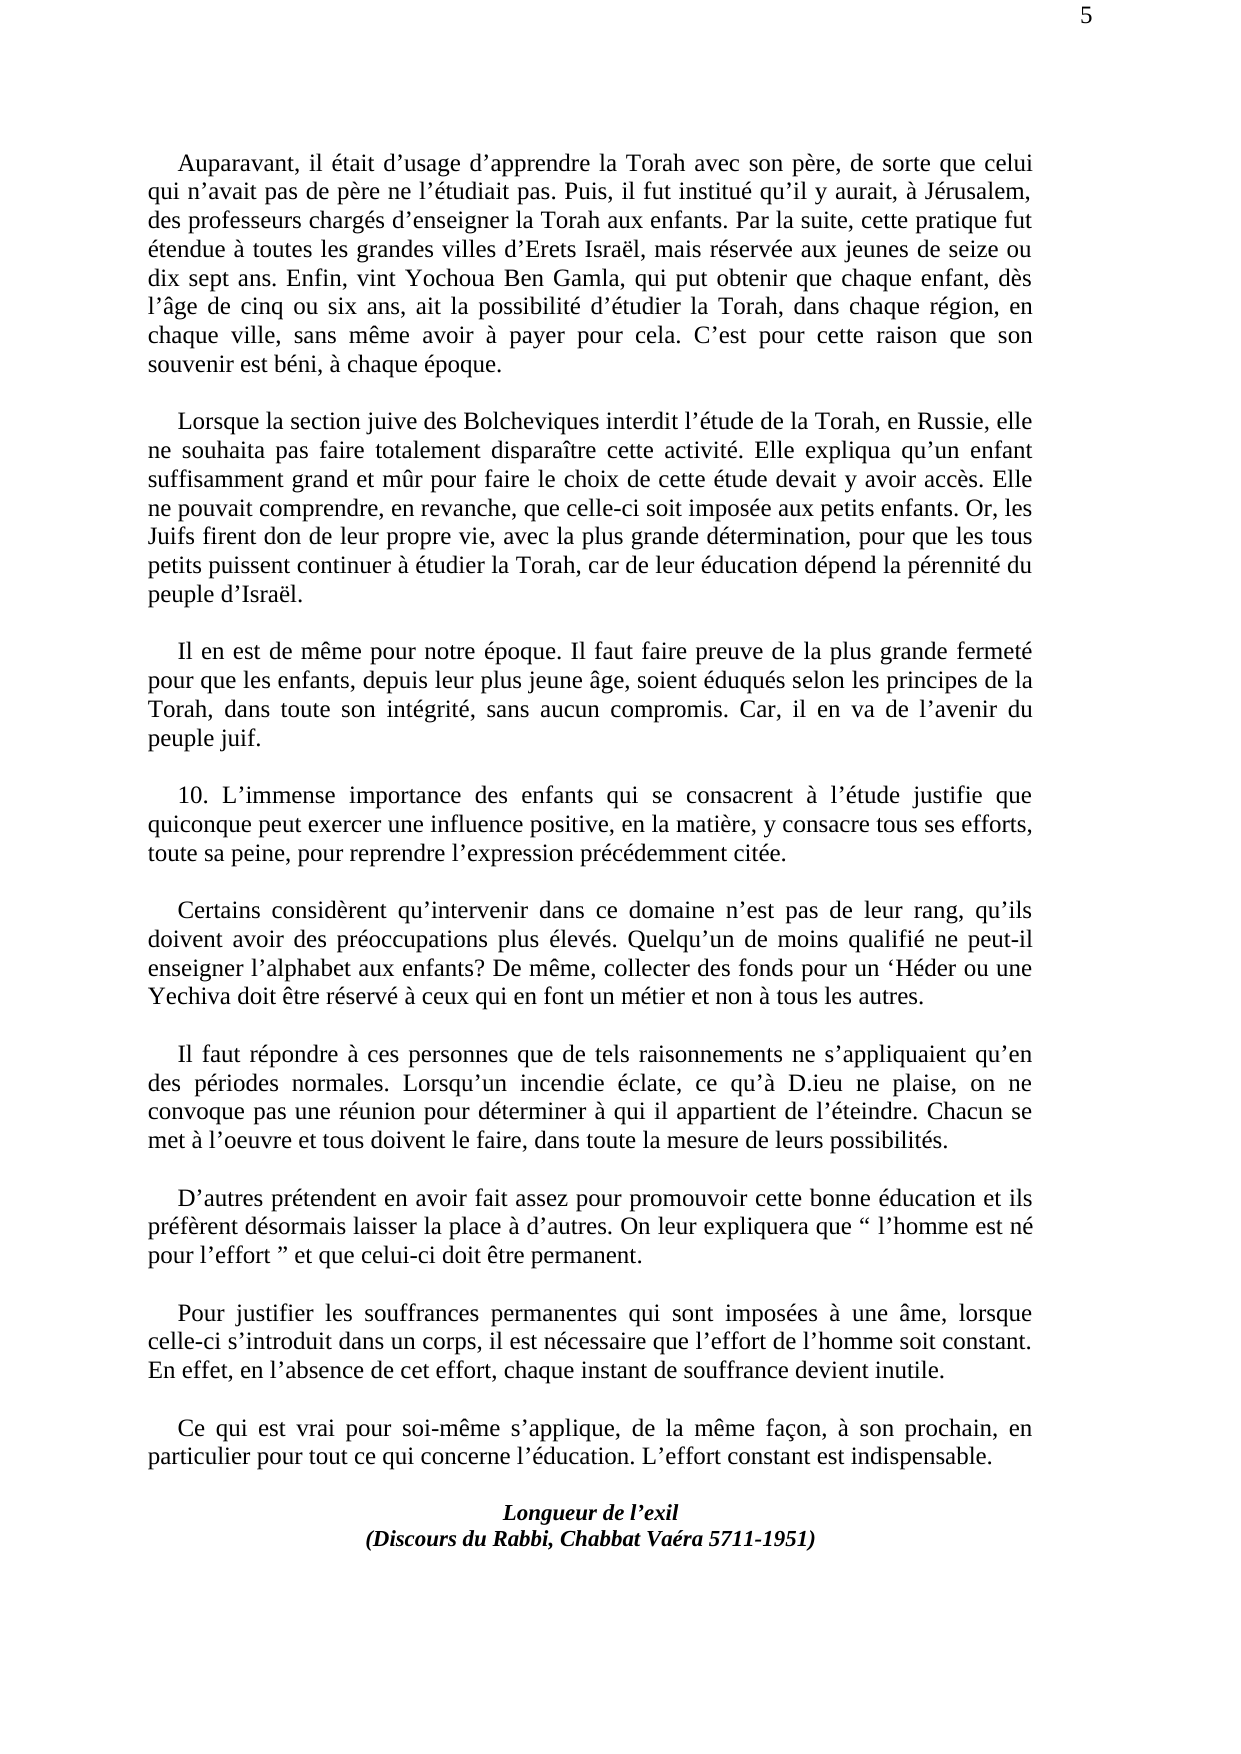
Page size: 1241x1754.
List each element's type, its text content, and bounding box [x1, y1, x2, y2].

text Lorsque la section juive des Bolcheviques interdit l’étude de la Torah, en Russie, elle ne souhaita pas faire totalement disparaître cette activité. Elle expliqua qu’un enfant suffisamment grand et mûr pour faire le choix de cette étude devait y avoir accès. Elle ne pouvait comprendre, en revanche, que celle-ci soit imposée aux petits enfants. Or, les Juifs firent don de leur propre vie, avec la plus grande détermination, pour que les tous petits puissent continuer à étudier la Torah, car de leur éducation dépend la pérennité du peuple d’Israël. [148, 406, 1033, 608]
text Pour justifier les souffrances permanentes qui sont imposées à une âme, lorsque celle-ci s’introduit dans un corps, il est nécessaire que l’effort de l’homme soit constant. En effet, en l’absence de cet effort, chaque instant de souffrance devient inutile. [148, 1298, 1033, 1384]
text 10. L’immense importance des enfants qui se consacrent à l’étude justifie que quiconque peut exercer une influence positive, en la matière, y consacre tous ses efforts, toute sa peine, pour reprendre l’expression précédemment citée. [148, 780, 1033, 866]
text Longueur de l’exil [148, 1499, 1033, 1525]
text Auparavant, il était d’usage d’apprendre la Torah avec son père, de sorte que celui qui n’avait pas de père ne l’étudiait pas. Puis, il fut institué qu’il y aurait, à Jérusalem, des professeurs chargés d’enseigner la Torah aux enfants. Par la suite, cette pratique fut étendue à toutes les grandes villes d’Erets Israël, mais réservée aux jeunes de seize ou dix sept ans. Enfin, vint Yochoua Ben Gamla, qui put obtenir que chaque enfant, dès l’âge de cinq ou six ans, ait la possibilité d’étudier la Torah, dans chaque région, en chaque ville, sans même avoir à payer pour cela. C’est pour cette raison que son souvenir est béni, à chaque époque. [148, 148, 1033, 378]
text Il en est de même pour notre époque. Il faut faire preuve de la plus grande fermeté pour que les enfants, depuis leur plus jeune âge, soient éduqués selon les principes de la Torah, dans toute son intégrité, sans aucun compromis. Car, il en va de l’avenir du peuple juif. [148, 636, 1033, 751]
text Il faut répondre à ces personnes que de tels raisonnements ne s’appliquaient qu’en des périodes normales. Lorsqu’un incendie éclate, ce qu’à D.ieu ne plaise, on ne convoque pas une réunion pour déterminer à qui il appartient de l’éteindre. Chacun se met à l’oeuvre et tous doivent le faire, dans toute la mesure de leurs possibilités. [148, 1039, 1033, 1154]
text Certains considèrent qu’intervenir dans ce domaine n’est pas de leur rang, qu’ils doivent avoir des préoccupations plus élevés. Quelqu’un de moins qualifié ne peut-il enseigner l’alphabet aux enfants? De même, collecter des fonds pour un ‘Héder ou une Yechiva doit être réservé à ceux qui en font un métier et non à tous les autres. [148, 895, 1033, 1010]
text D’autres prétendent en avoir fait assez pour promouvoir cette bonne éducation et ils préfèrent désormais laisser la place à d’autres. On leur expliquera que “ l’homme est né pour l’effort ” et que celui-ci doit être permanent. [148, 1183, 1033, 1269]
text Ce qui est vrai pour soi-même s’applique, de la même façon, à son prochain, en particulier pour tout ce qui concerne l’éducation. L’effort constant est indispensable. [148, 1413, 1033, 1470]
text (Discours du Rabbi, Chabbat Vaéra 5711-1951) [148, 1525, 1033, 1552]
